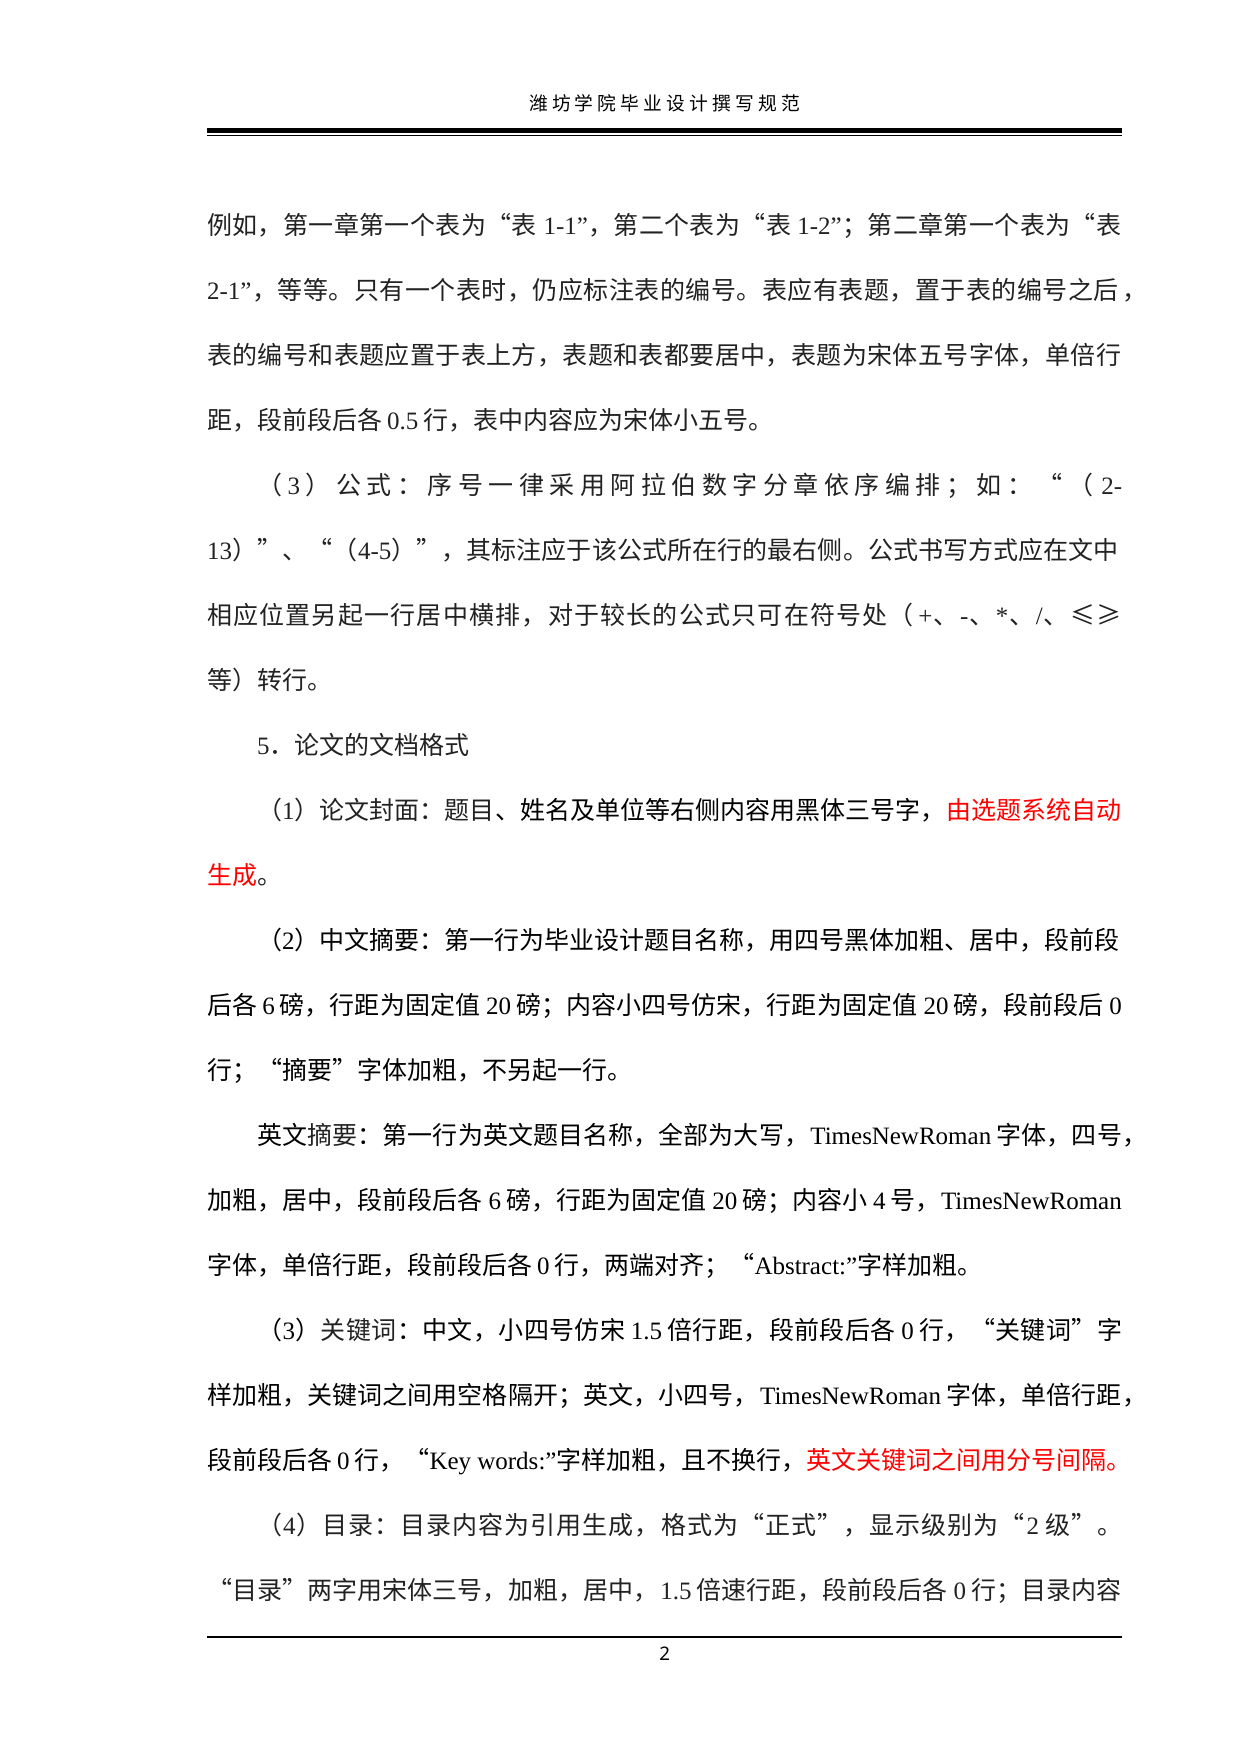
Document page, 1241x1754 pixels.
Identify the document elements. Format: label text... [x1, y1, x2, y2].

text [207, 191, 1122, 451]
text （1）论文封面：题目、姓名及单位等右侧内容用黑体三号字，由选题系统自动生成。 [207, 776, 1122, 906]
text 5．论文的文档格式 [207, 711, 1122, 776]
text （3）公式：序号一律采用阿拉伯数字分章依序编排；如：“（2-13）”、“（4-5）”，其标注应于该公式所在行的最右侧。公式书写方式应在文中相应位置另起一行居中横排，对于较长的公式只可在符号处（+、-、*、/、≤≥等）转行。 [207, 451, 1122, 711]
text （3）关键词：中文，小四号仿宋1.5倍行距，段前段后各0行，“关键词”字样加粗，关键词之间用空格隔开；英文，小四号，TimesNewRoman字体，单倍行距，段前段后各0行，“Key words:”字样加粗，且不换行，英文关键词之间用分号间隔。 [207, 1296, 1122, 1491]
text （2）中文摘要：第一行为毕业设计题目名称，用四号黑体加粗、居中，段前段后各6磅，行距为固定值；内容小四号仿宋，行距为固定值，段前段后0行；“摘要”字体加粗，不另起一行。 [207, 906, 1122, 1101]
text 英文摘要：第一行为英文题目名称，全部为大写，TimesNewRoman字体，四号，加粗，居中，段前段后各6磅，行距为固定值20磅；内容小4号，TimesNewRoman字体，单倍行距，段前段后各0行，两端对齐；“Abstract:”字样加粗。 [207, 1101, 1122, 1296]
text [207, 1491, 1122, 1621]
